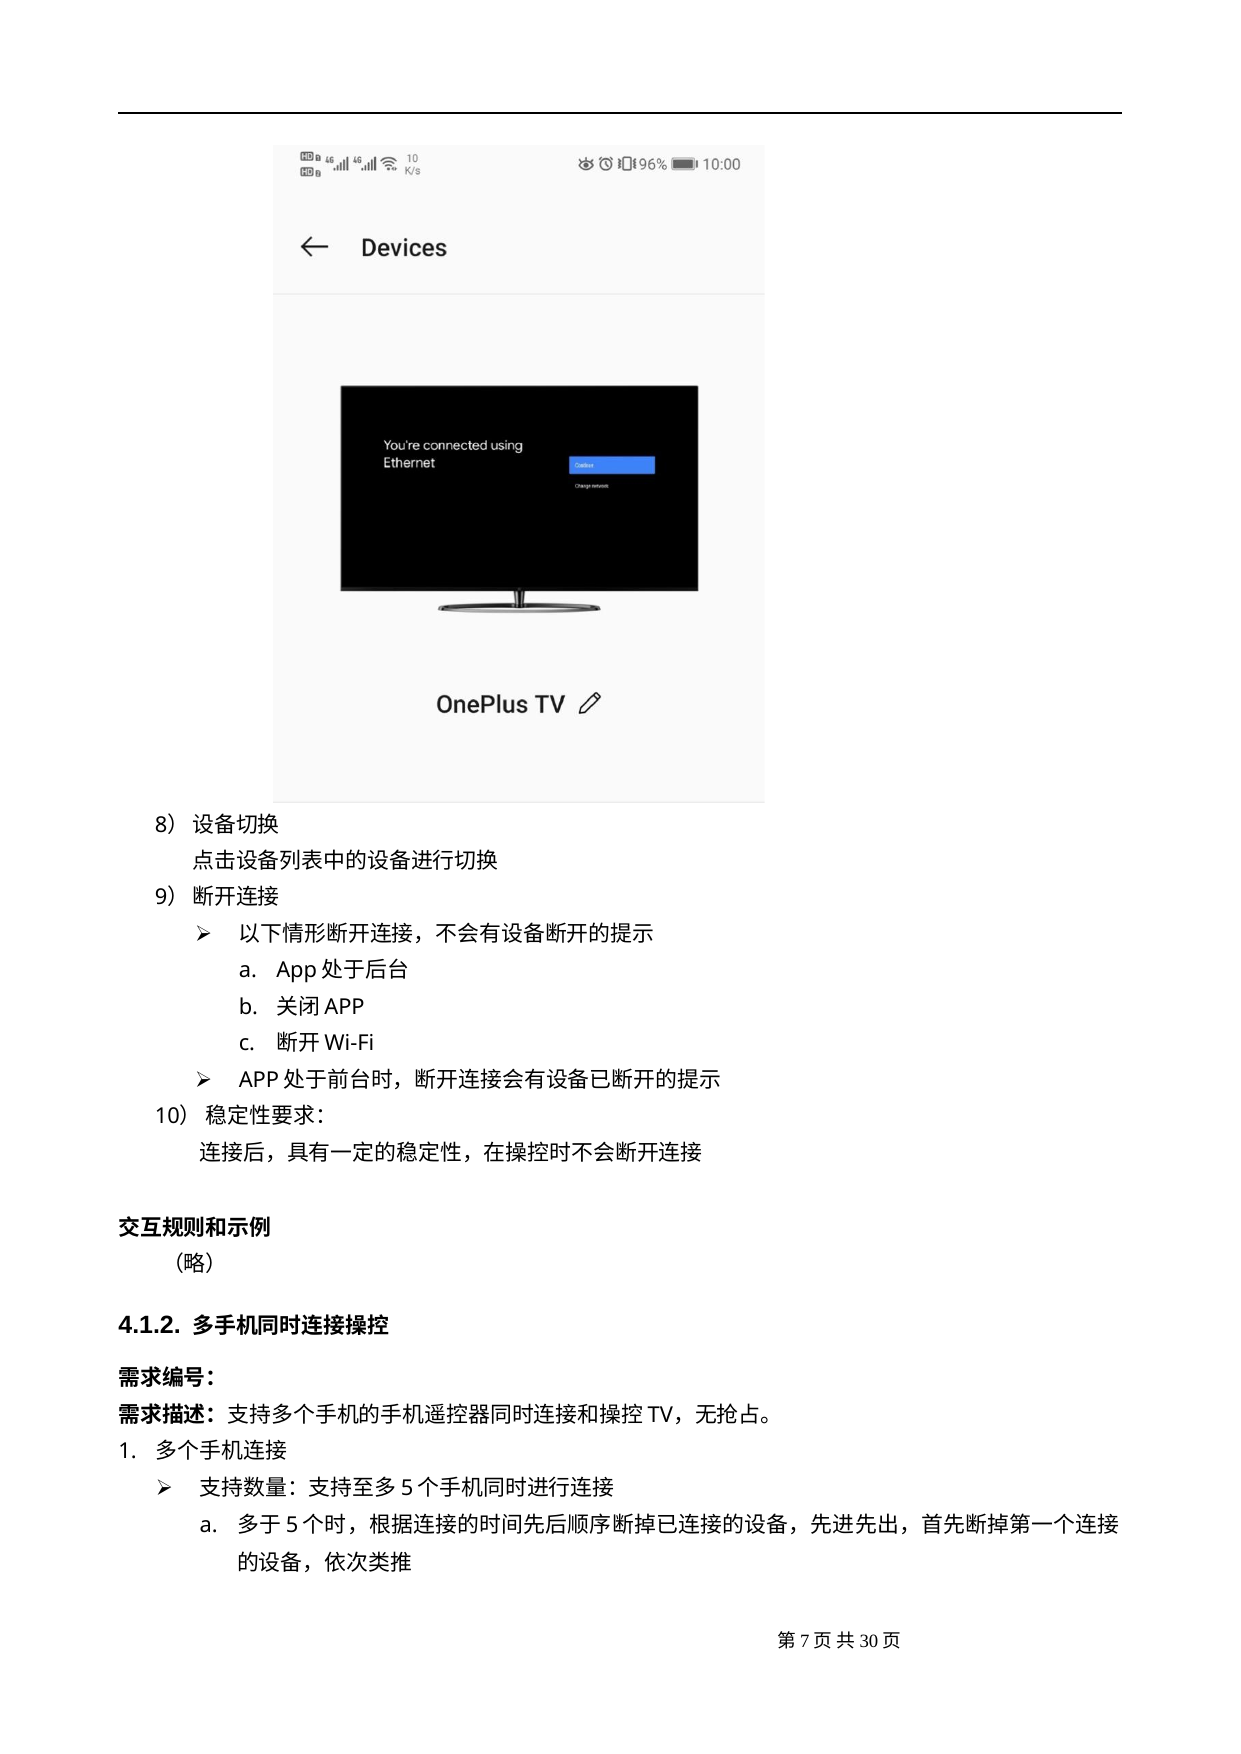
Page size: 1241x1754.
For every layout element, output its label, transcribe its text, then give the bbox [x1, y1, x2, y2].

list 设备切换 [154, 807, 1122, 838]
text 交互规则和示例 [118, 1210, 1122, 1242]
text 需求描述：支持多个手机的手机遥控器同时连接和操控TV，无抢占。 [118, 1397, 1122, 1428]
list 多个手机连接 [118, 1433, 1122, 1465]
list （略） [162, 1246, 1122, 1278]
picture [273, 145, 765, 803]
list 断开连接 [154, 879, 1122, 911]
list APP处于前台时，断开连接会有设备已断开的提示 [195, 1062, 1122, 1093]
list 以下情形断开连接，不会有设备断开的提示 [195, 916, 1122, 947]
subtitle 多手机同时连接操控 [118, 1308, 1122, 1339]
list App处于后台 [238, 952, 1122, 984]
list 多于5个时，根据连接的时间先后顺序断掉已连接的设备，先进先出，首先断掉第一个连接的设备，依次类推 [199, 1507, 1122, 1577]
list 连接后，具有一定的稳定性，在操控时不会断开连接 [199, 1134, 1122, 1166]
list 点击设备列表中的设备进行切换 [192, 843, 1122, 875]
list 支持数量：支持至多5个手机同时进行连接 [156, 1469, 1122, 1502]
text 需求编号： [118, 1360, 1122, 1392]
list 关闭APP [238, 989, 1122, 1020]
list 稳定性要求： [154, 1098, 1122, 1130]
list 断开Wi-Fi [238, 1025, 1122, 1057]
